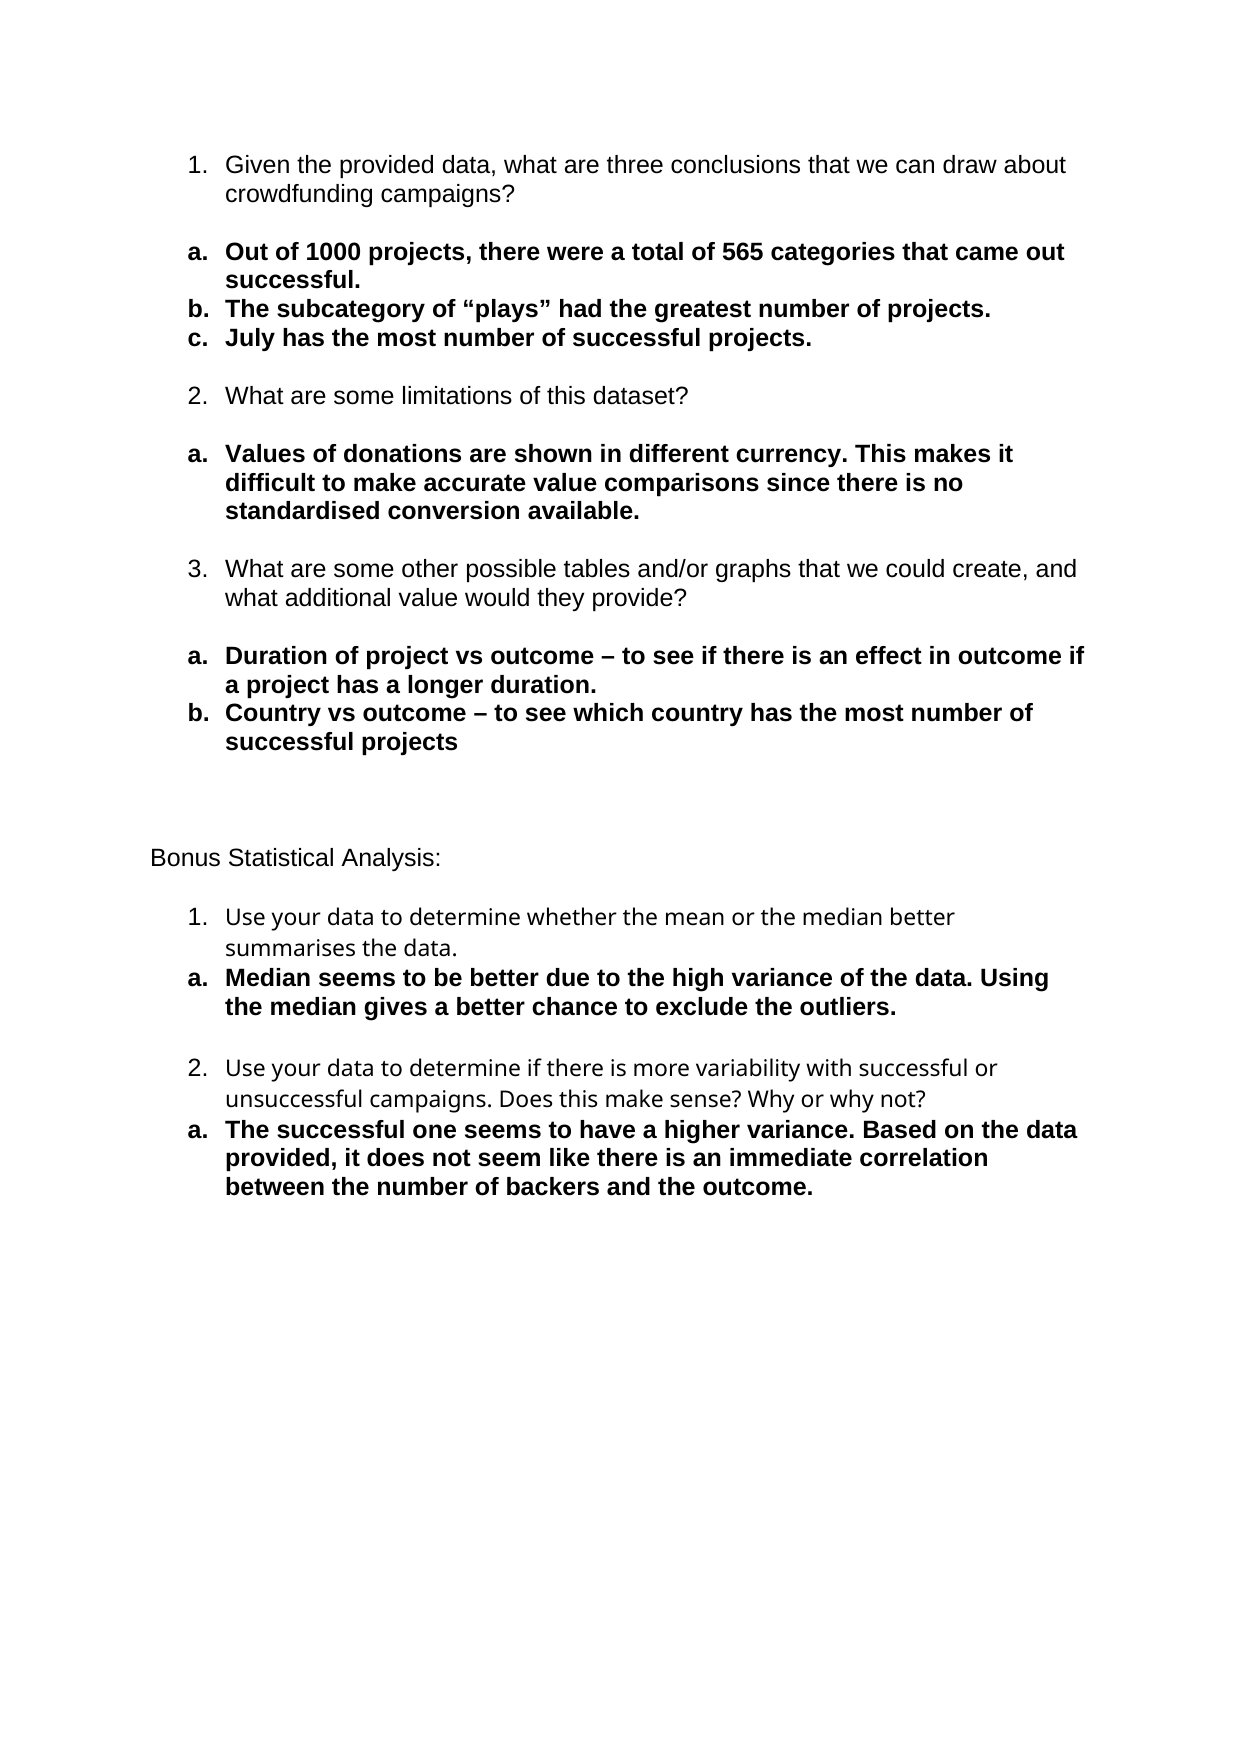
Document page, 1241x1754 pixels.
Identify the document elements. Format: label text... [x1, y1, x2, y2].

list Values of donations are shown in different currency. This makes it difficult to make accurate value comparisons since there is no standardised conversion available. [187, 439, 1090, 525]
list What are some other possible tables and/or graphs that we could create, and what additional value would they provide? [187, 554, 1090, 612]
list Country vs outcome – to see which country has the most number of successful projects [187, 698, 1090, 756]
list Given the provided data, what are three conclusions that we can draw about crowdfunding campaigns? [187, 150, 1090, 207]
list What are some limitations of this dataset? [187, 381, 1090, 409]
list Use your data to determine if there is more variability with successful or unsuccessful campaigns. Does this make sense? Why or why not? [187, 1052, 1090, 1114]
text Bonus Statistical Analysis: [150, 843, 1090, 872]
list Out of 1000 projects, there were a total of 565 categories that came out successful. [187, 237, 1090, 294]
list The successful one seems to have a higher variance. Based on the data provided, it does not seem like there is an immediate correlation between the number of backers and the outcome. [187, 1114, 1090, 1201]
list The subcategory of “plays” had the greatest number of projects. [187, 294, 1090, 323]
list Median seems to be better due to the high variance of the data. Using the median gives a better chance to exclude the outliers. [187, 963, 1090, 1021]
list July has the most number of successful projects. [187, 323, 1090, 352]
list Duration of project vs outcome – to see if there is an effect in outcome if a project has a longer duration. [187, 641, 1090, 698]
list Use your data to determine whether the mean or the median better summarises the data. [187, 901, 1090, 963]
